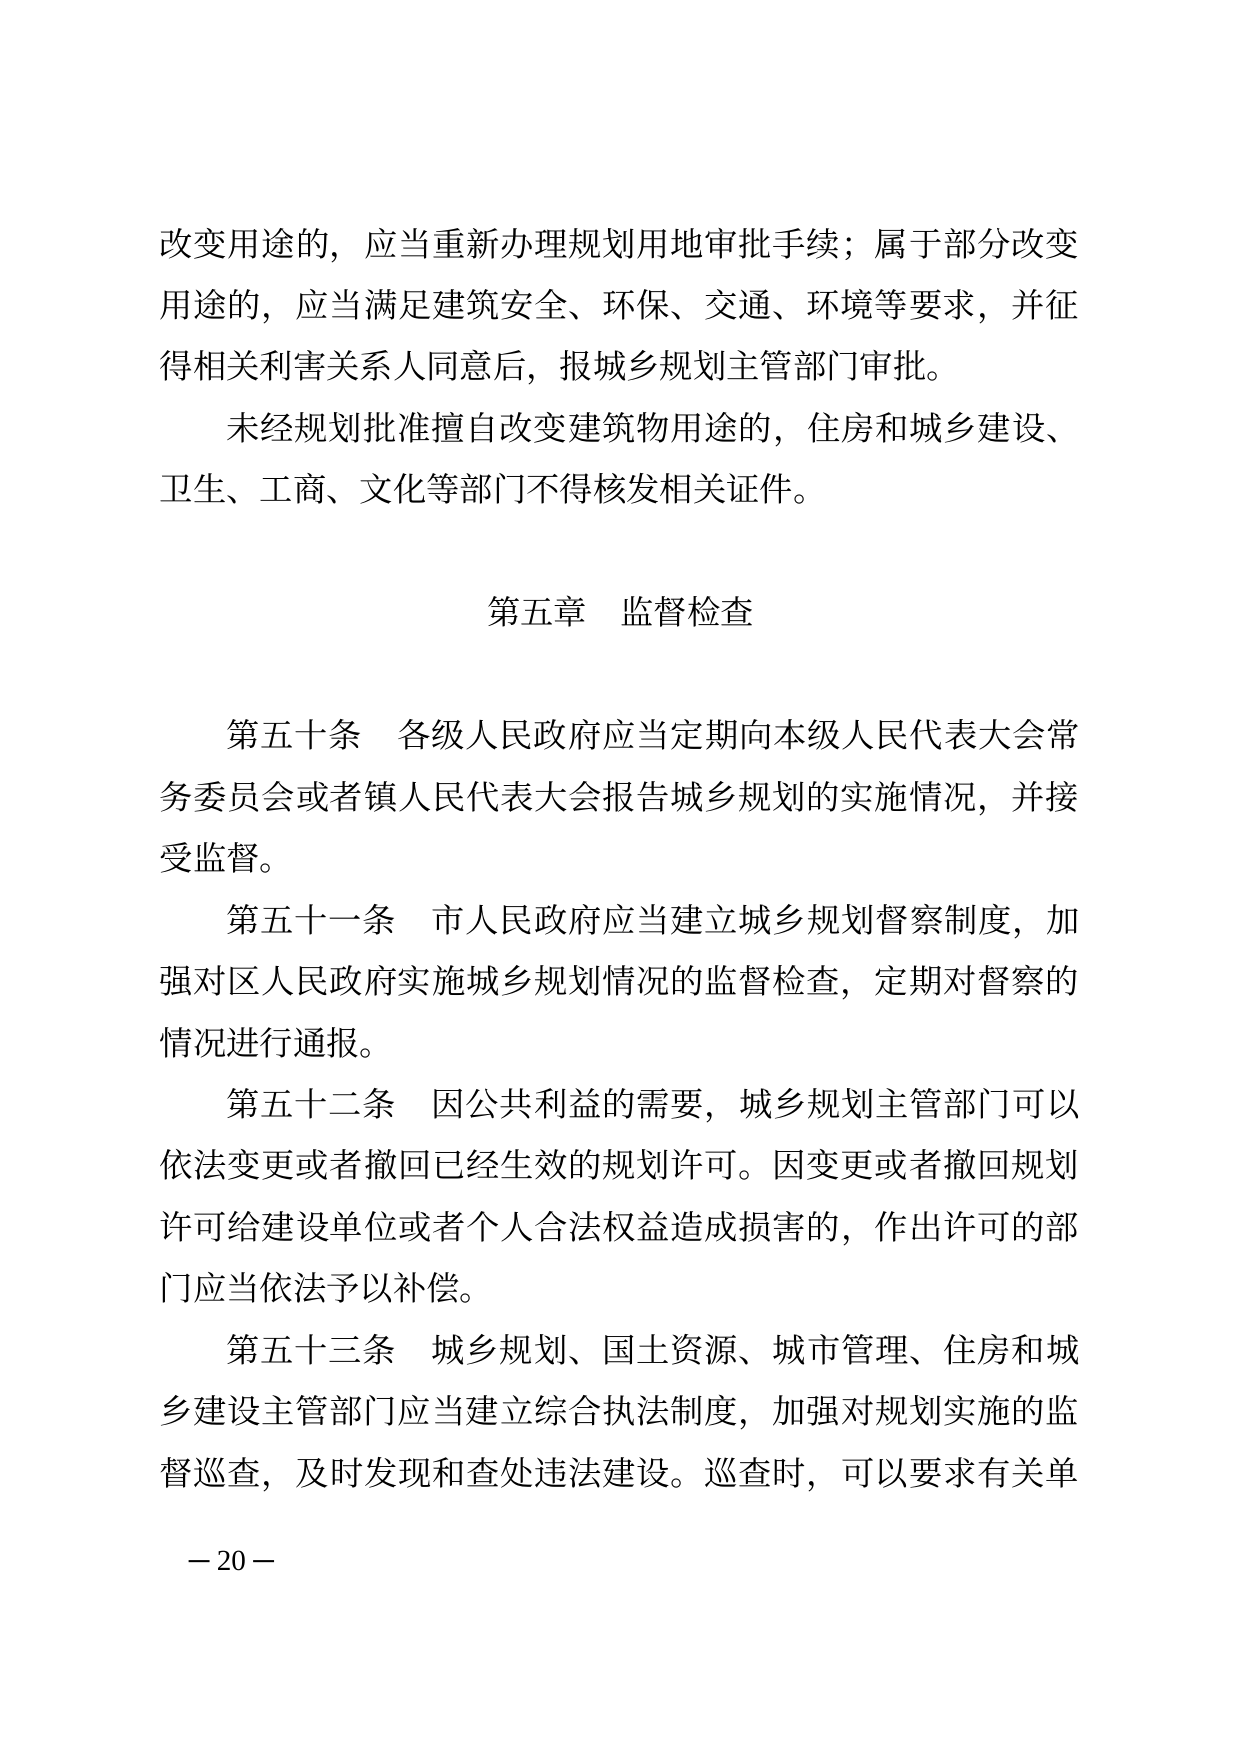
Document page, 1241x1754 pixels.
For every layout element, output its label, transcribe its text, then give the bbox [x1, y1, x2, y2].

text 第五十二条 因公共利益的需要，城乡规划主管部门可以依法变更或者撤回已经生效的规划许可。因变更或者撤回规划许可给建设单位或者个人合法权益造成损害的，作出许可的部门应当依法予以补偿。 [159, 1067, 1081, 1313]
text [159, 207, 1081, 391]
text 第五十一条 市人民政府应当建立城乡规划督察制度，加强对区人民政府实施城乡规划情况的监督检查，定期对督察的情况进行通报。 [159, 883, 1081, 1067]
text 未经规划批准擅自改变建筑物用途的，住房和城乡建设、卫生、工商、文化等部门不得核发相关证件。 [159, 391, 1081, 514]
text 第五章 监督检查 [159, 576, 1081, 637]
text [159, 1313, 1081, 1497]
text 第五十条 各级人民政府应当定期向本级人民代表大会常务委员会或者镇人民代表大会报告城乡规划的实施情况，并接受监督。 [159, 698, 1081, 883]
